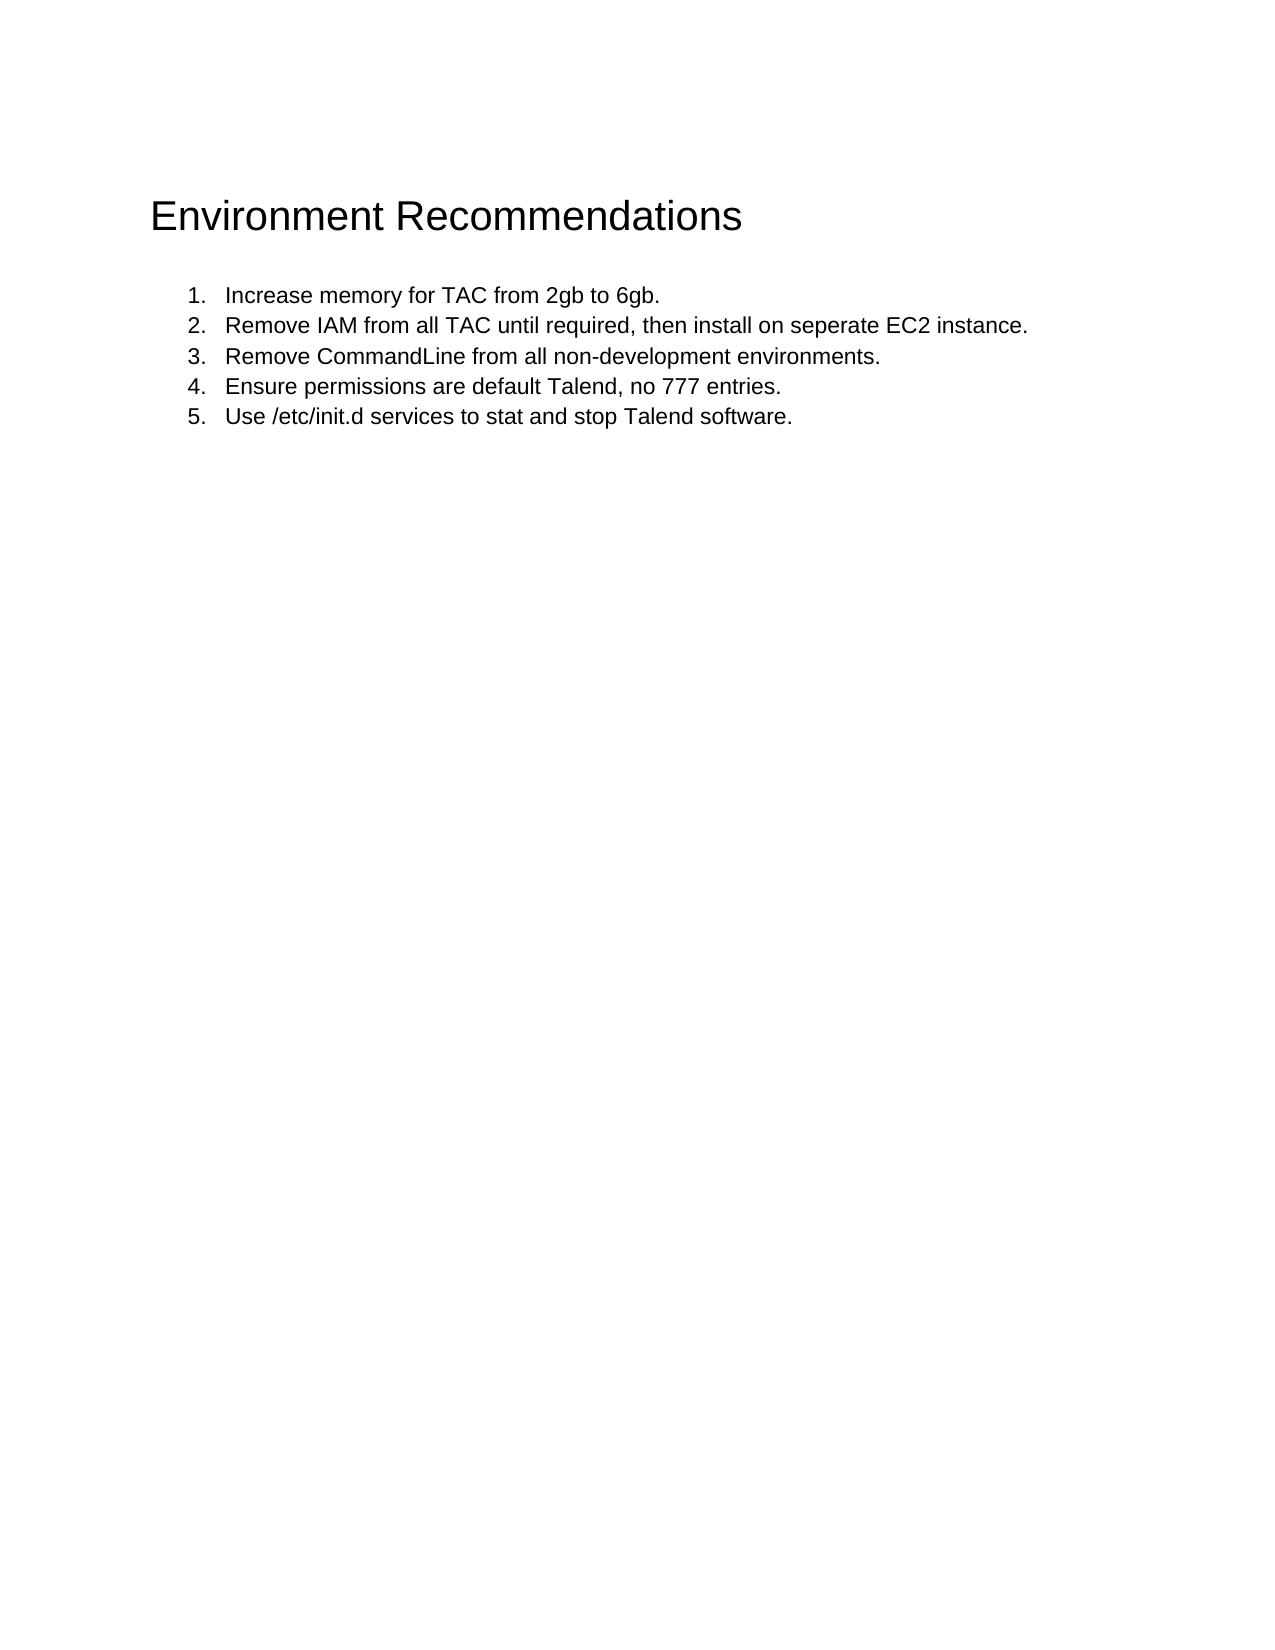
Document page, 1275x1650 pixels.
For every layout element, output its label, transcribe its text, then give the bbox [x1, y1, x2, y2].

list Use /etc/init.d services to stat and stop Talend software. [187, 403, 1125, 429]
subtitle Environment Recommendations [150, 192, 1125, 239]
list Remove IAM from all TAC until required, then install on seperate EC2 instance. [187, 312, 1125, 339]
list Ensure permissions are default Talend, no 777 entries. [187, 373, 1125, 399]
list Increase memory for TAC from 2gb to 6gb. [187, 282, 1125, 309]
list Remove CommandLine from all non-development environments. [187, 343, 1125, 369]
